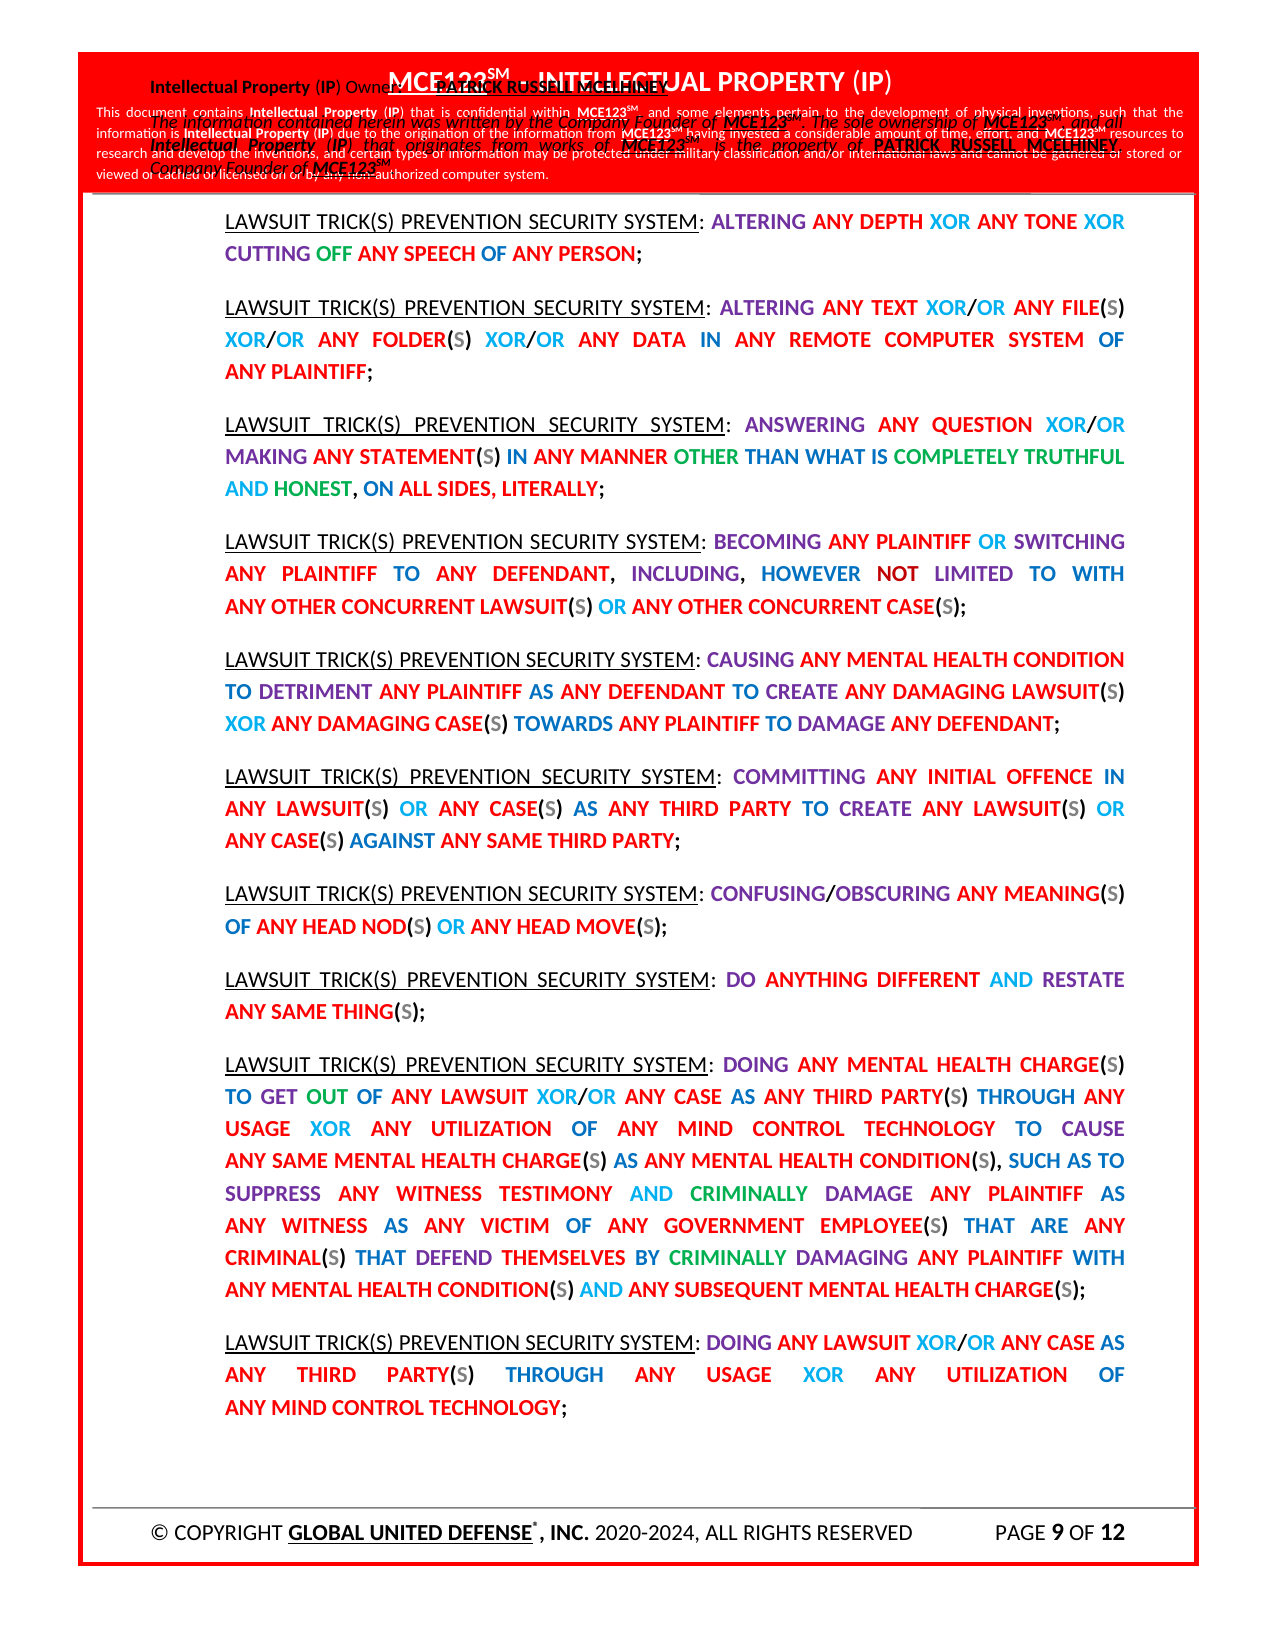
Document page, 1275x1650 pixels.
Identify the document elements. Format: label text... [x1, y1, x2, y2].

text LAWSUIT TRICK(S) PREVENTION SECURITY SYSTEM: CONFUSING/OBSCURING ANY MEANING(S) OF ANY HEAD NOD(S) OR ANY HEAD MOVE(S); [225, 879, 1125, 940]
text LAWSUIT TRICK(S) PREVENTION SECURITY SYSTEM: DOING ANY LAWSUIT XOR/OR ANY CASE AS ANY THIRD PARTY(S) THROUGH ANY USAGE XOR ANY UTILIZATION OF ANY MIND CONTROL TECHNOLOGY; [225, 1328, 1125, 1421]
text LAWSUIT TRICK(S) PREVENTION SECURITY SYSTEM: BECOMING ANY PLAINTIFF OR SWITCHING ANY PLAINTIFF TO ANY DEFENDANT, INCLUDING, HOWEVER NOT LIMITED TO WITH ANY OTHER CONCURRENT LAWSUIT(S) OR ANY OTHER CONCURRENT CASE(S); [225, 527, 1125, 620]
text LAWSUIT TRICK(S) PREVENTION SECURITY SYSTEM: DOING ANY MENTAL HEALTH CHARGE(S) TO GET OUT OF ANY LAWSUIT XOR/OR ANY CASE AS ANY THIRD PARTY(S) THROUGH ANY USAGE XOR ANY UTILIZATION OF ANY MIND CONTROL TECHNOLOGY TO CAUSE ANY SAME MENTAL HEALTH CHARGE(S) AS ANY MENTAL HEALTH CONDITION(S), SUCH AS TO SUPPRESS ANY WITNESS TESTIMONY AND CRIMINALLY DAMAGE ANY PLAINTIFF AS ANY WITNESS AS ANY VICTIM OF ANY GOVERNMENT EMPLOYEE(S) THAT ARE ANY CRIMINAL(S) THAT DEFEND THEMSELVES BY CRIMINALLY DAMAGING ANY PLAINTIFF WITH ANY MENTAL HEALTH CONDITION(S) AND ANY SUBSEQUENT MENTAL HEALTH CHARGE(S); [225, 1050, 1125, 1303]
text LAWSUIT TRICK(S) PREVENTION SECURITY SYSTEM: CAUSING ANY MENTAL HEALTH CONDITION TO DETRIMENT ANY PLAINTIFF AS ANY DEFENDANT TO CREATE ANY DAMAGING LAWSUIT(S) XOR ANY DAMAGING CASE(S) TOWARDS ANY PLAINTIFF TO DAMAGE ANY DEFENDANT; [225, 645, 1125, 737]
text LAWSUIT TRICK(S) PREVENTION SECURITY SYSTEM: ALTERING ANY TEXT XOR/OR ANY FILE(S) XOR/OR ANY FOLDER(S) XOR/OR ANY DATA IN ANY REMOTE COMPUTER SYSTEM OF ANY PLAINTIFF; [225, 293, 1125, 385]
text LAWSUIT TRICK(S) PREVENTION SECURITY SYSTEM: DO ANYTHING DIFFERENT AND RESTATE ANY SAME THING(S); [225, 965, 1125, 1025]
text LAWSUIT TRICK(S) PREVENTION SECURITY SYSTEM: ANSWERING ANY QUESTION XOR/OR MAKING ANY STATEMENT(S) IN ANY MANNER OTHER THAN WHAT IS COMPLETELY TRUTHFUL AND HONEST, ON ALL SIDES, LITERALLY; [225, 410, 1125, 502]
text LAWSUIT TRICK(S) PREVENTION SECURITY SYSTEM: ALTERING ANY DEPTH XOR ANY TONE XOR CUTTING OFF ANY SPEECH OF ANY PERSON; [225, 207, 1125, 268]
text LAWSUIT TRICK(S) PREVENTION SECURITY SYSTEM: COMMITTING ANY INITIAL OFFENCE IN ANY LAWSUIT(S) OR ANY CASE(S) AS ANY THIRD PARTY TO CREATE ANY LAWSUIT(S) OR ANY CASE(S) AGAINST ANY SAME THIRD PARTY; [225, 762, 1125, 854]
